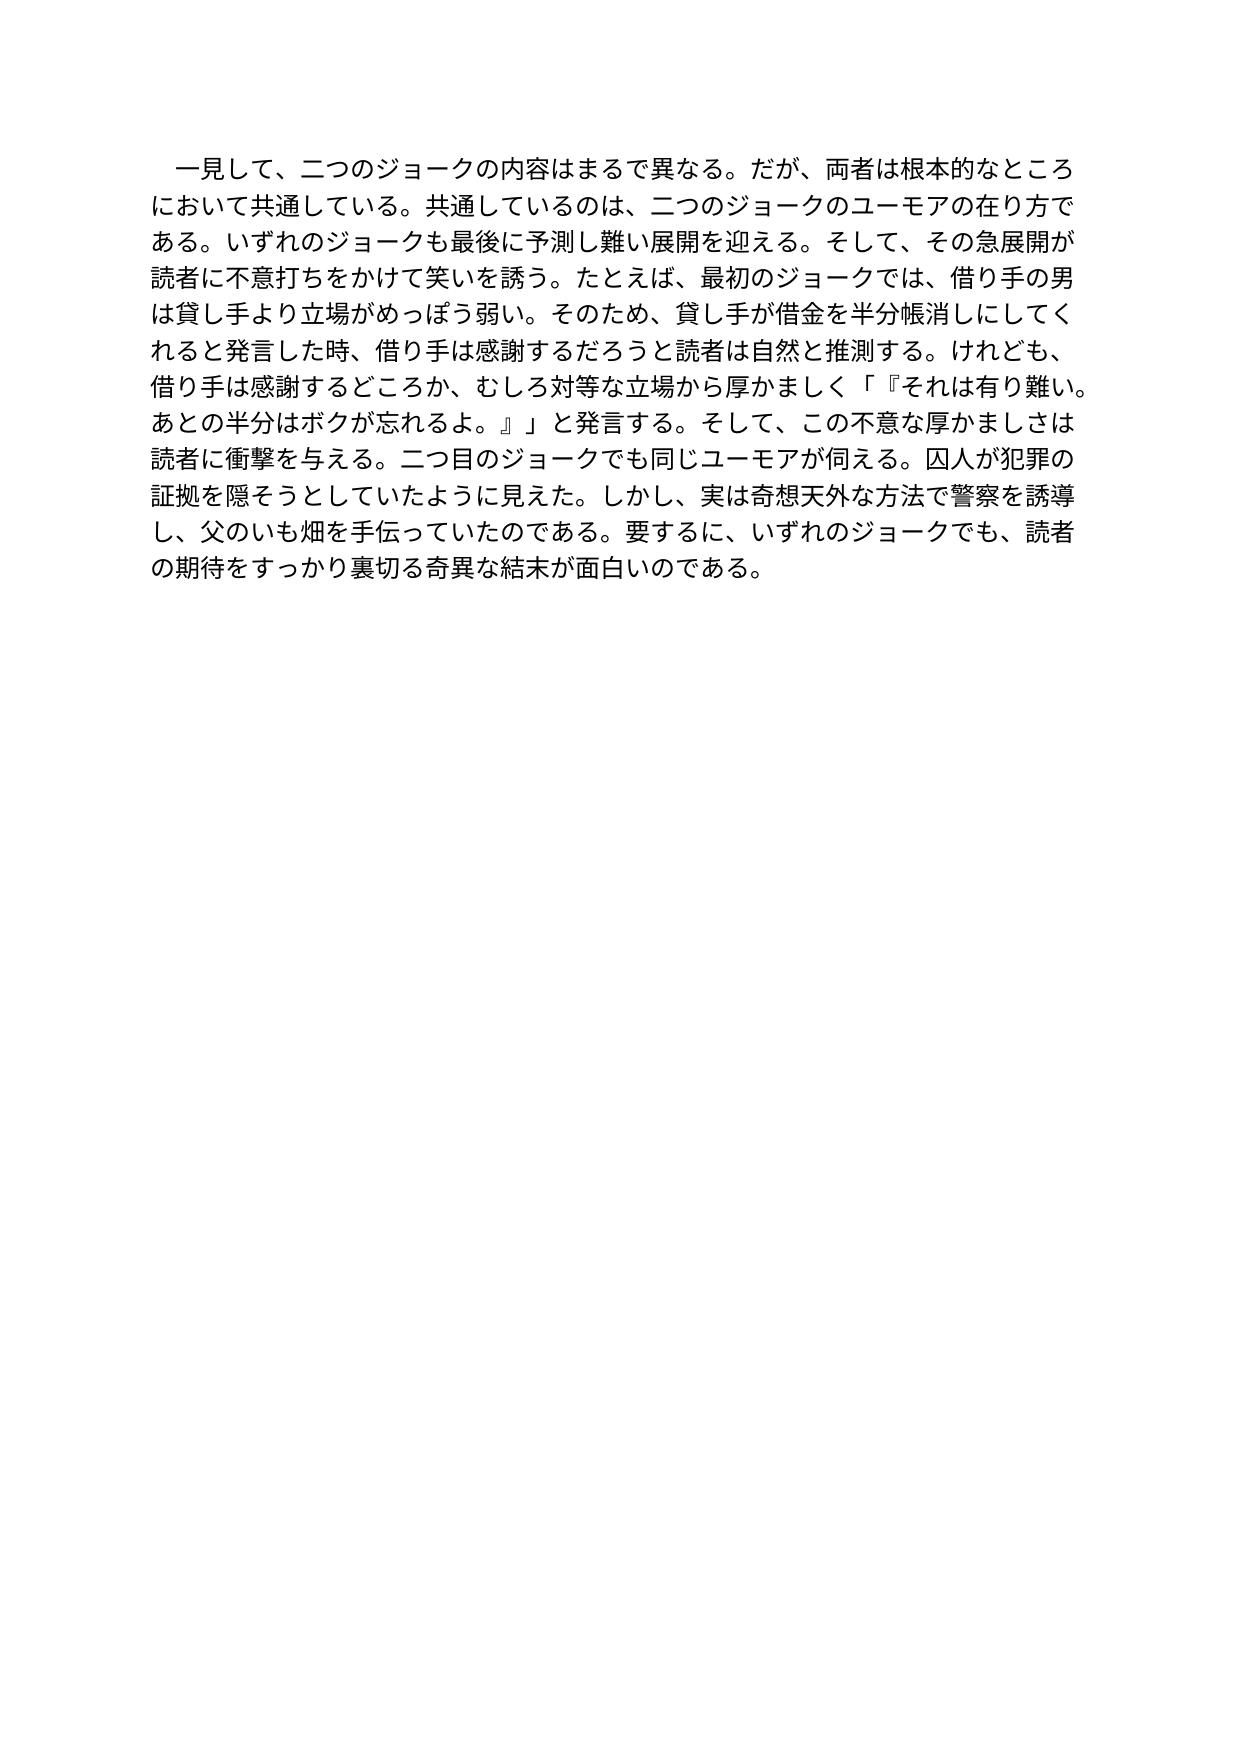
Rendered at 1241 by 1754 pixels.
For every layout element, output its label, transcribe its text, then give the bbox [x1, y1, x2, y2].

text 一見して、二つのジョークの内容はまるで異なる。だが、両者は根本的なところにおいて共通している。共通しているのは、二つのジョークのユーモアの在り方である。いずれのジョークも最後に予測し難い展開を迎える。そして、その急展開が読者に不意打ちをかけて笑いを誘う。たとえば、最初のジョークでは、借り手の男は貸し手より立場がめっぽう弱い。そのため、貸し手が借金を半分帳消しにしてくれると発言した時、借り手は感謝するだろうと読者は自然と推測する。けれども、借り手は感謝するどころか、むしろ対等な立場から厚かましく「『それは有り難い。あとの半分はボクが忘れるよ。』」と発言する。そして、この不意な厚かましさは読者に衝撃を与える。二つ目のジョークでも同じユーモアが伺える。囚人が犯罪の証拠を隠そうとしていたように見えた。しかし、実は奇想天外な方法で警察を誘導し、父のいも畑を手伝っていたのである。要するに、いずれのジョークでも、読者の期待をすっかり裏切る奇異な結末が面白いのである。 [150, 150, 1090, 585]
